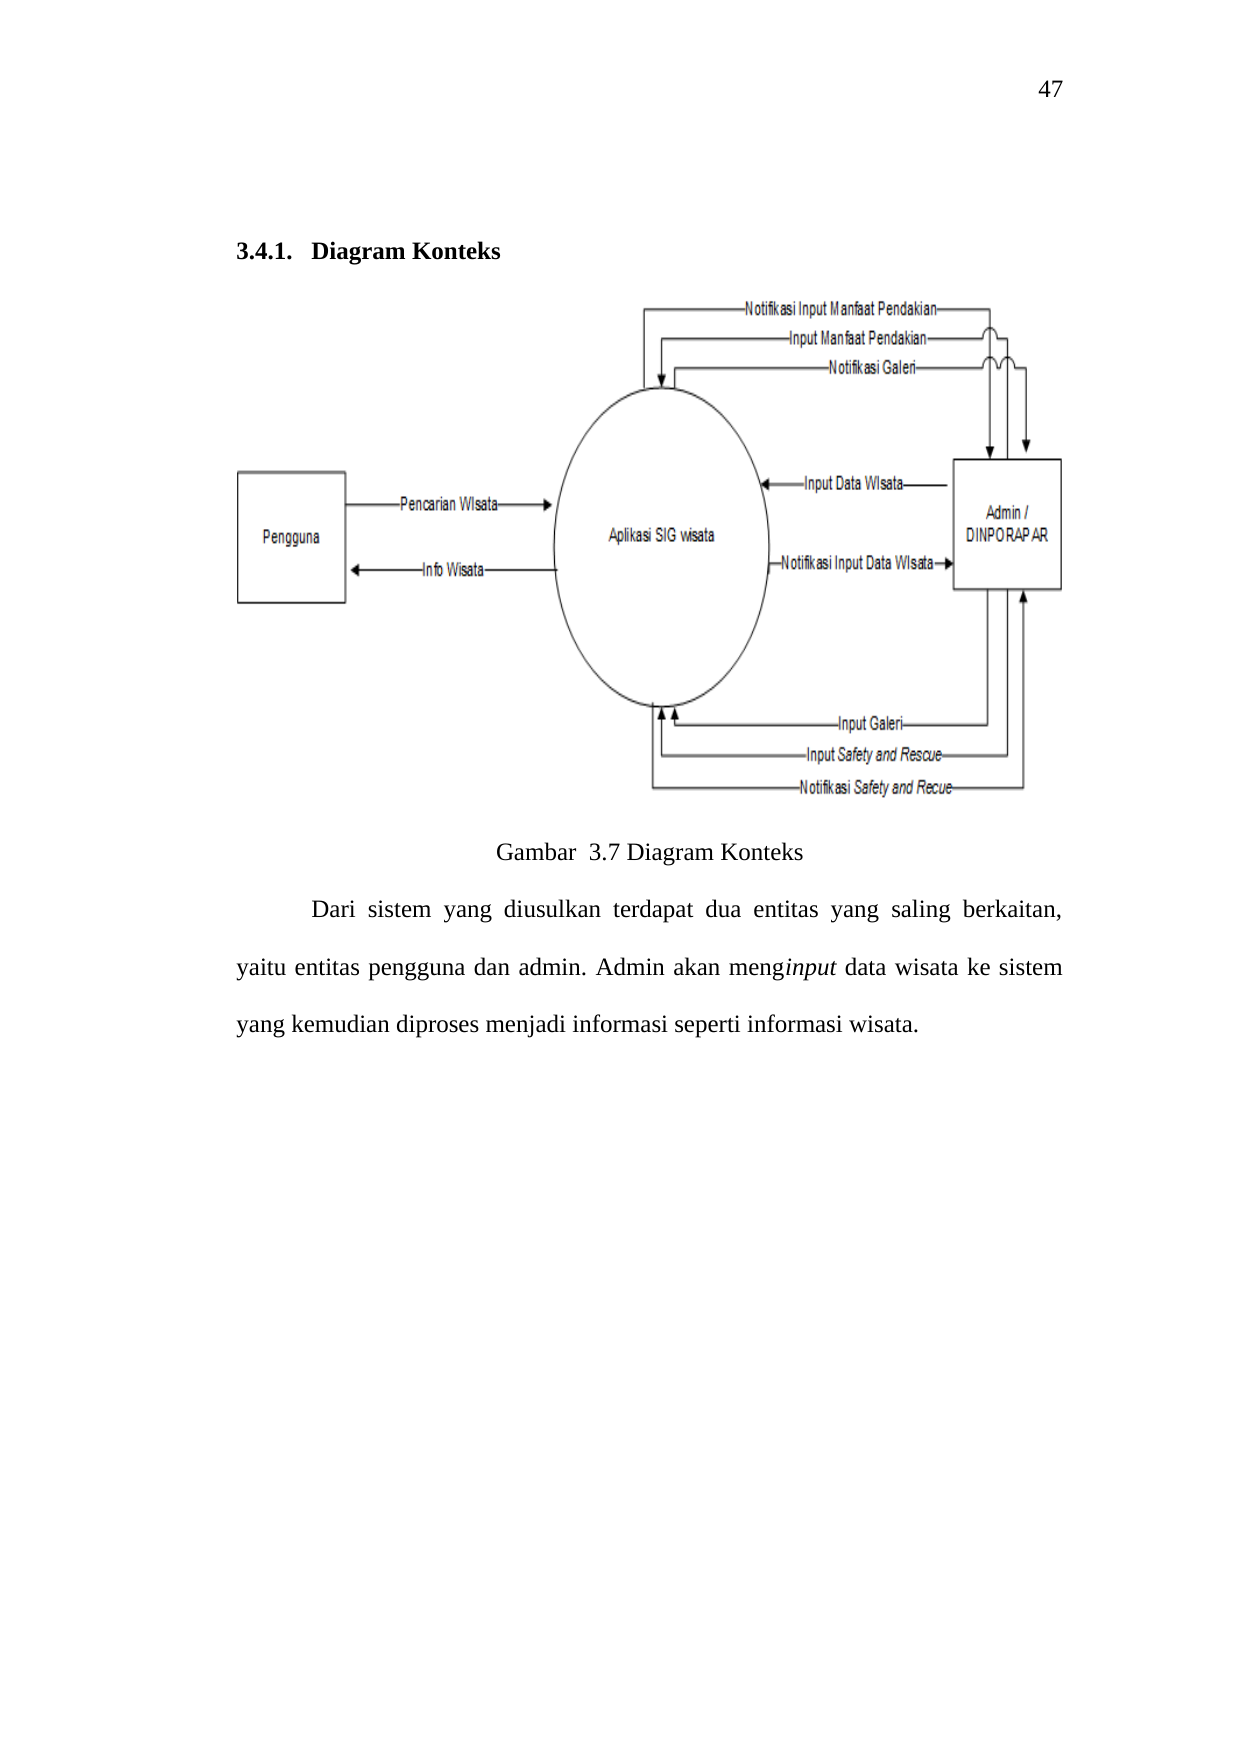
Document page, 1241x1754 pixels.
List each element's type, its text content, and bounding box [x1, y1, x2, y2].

picture [236, 293, 1063, 808]
text Dari sistem yang diusulkan terdapat dua entitas yang saling berkaitan, yaitu entitas pengguna dan admin. Admin akan menginput data wisata ke sistem yang kemudian diproses menjadi informasi seperti informasi wisata. [236, 894, 1063, 1038]
subtitle Diagram Konteks [236, 236, 1063, 265]
